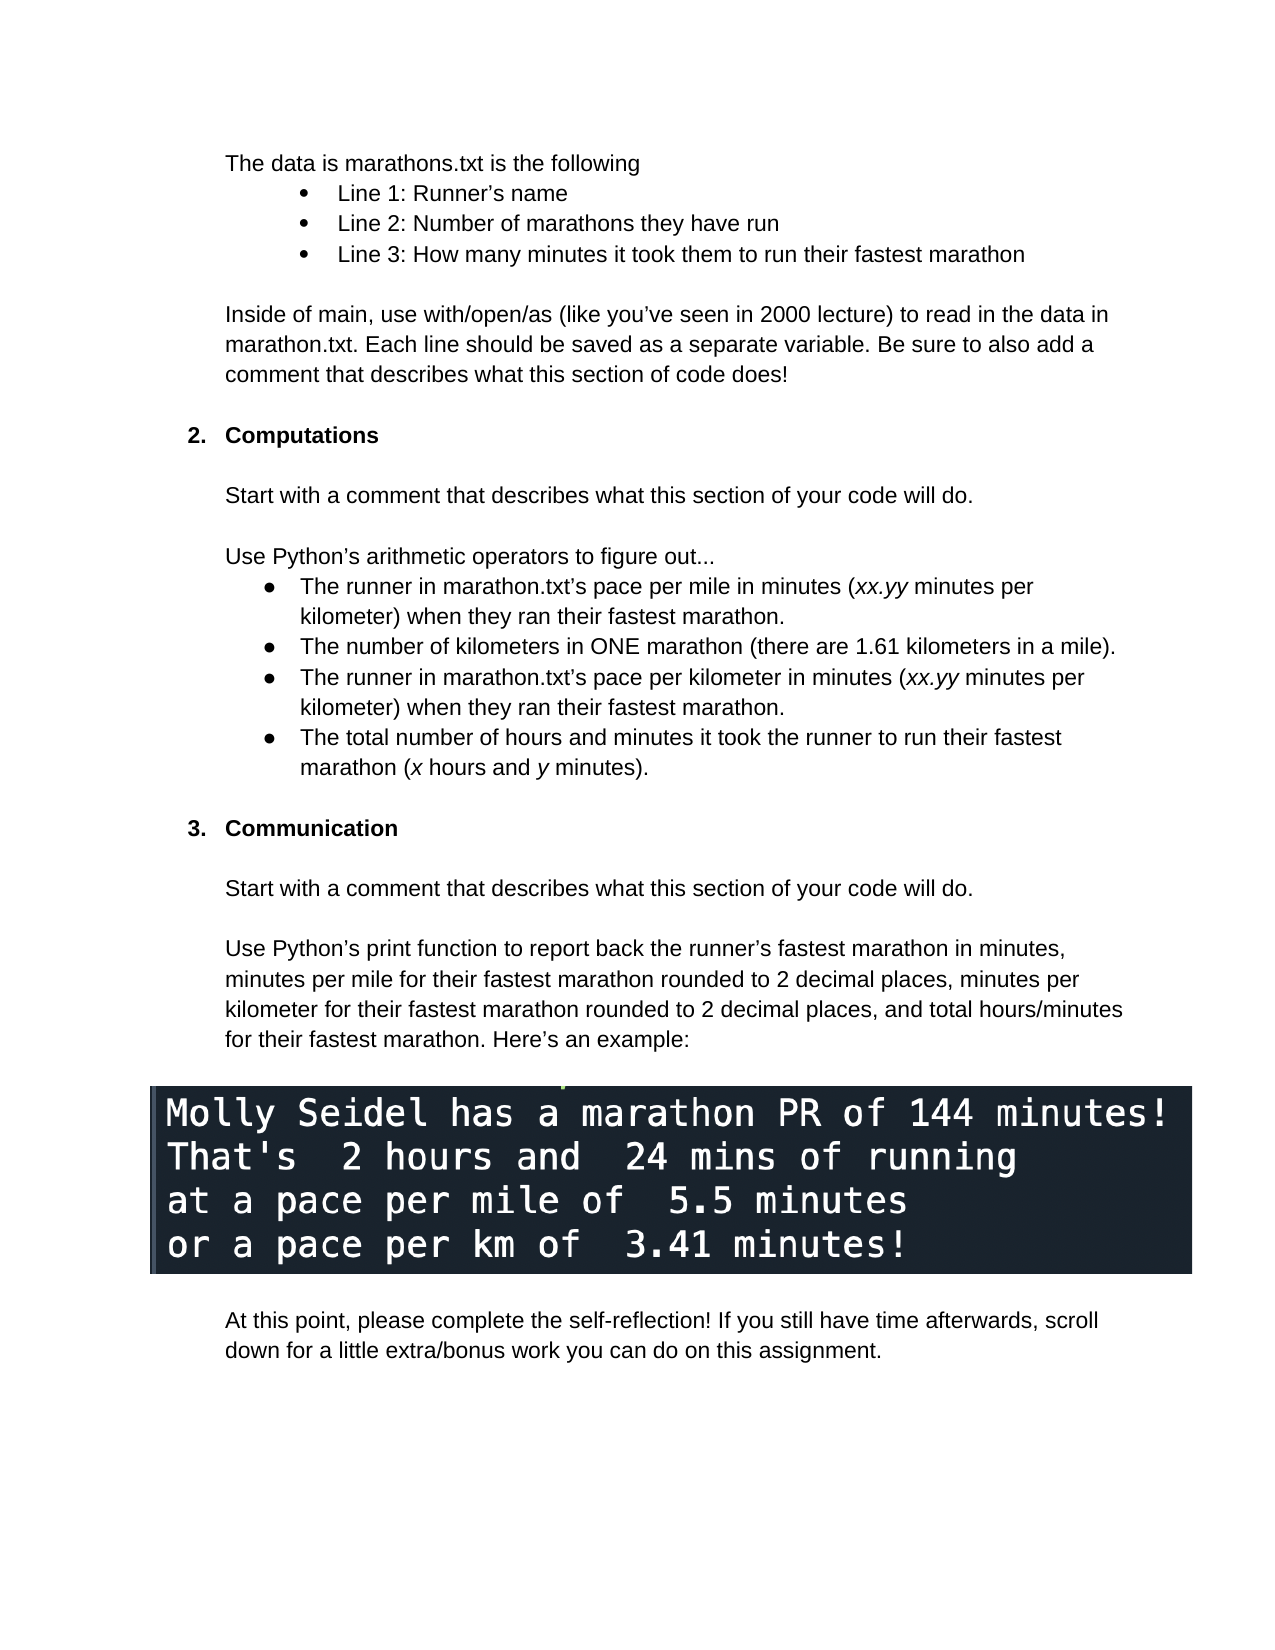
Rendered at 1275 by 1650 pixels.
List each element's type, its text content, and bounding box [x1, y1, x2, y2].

list The runner in marathon.txt’s pace per kilometer in minutes (xx.yy minutes per kilometer) when they ran their fastest marathon. [262, 663, 1125, 720]
list Line 3: How many minutes it took them to run their fastest marathon [300, 241, 1125, 267]
text Inside of main, use with/open/as (like you’ve seen in 2000 lecture) to read in the data in marathon.txt. Each line should be saved as a separate variable. Be sure to also add a comment that describes what this section of code does! [225, 301, 1125, 388]
list The runner in marathon.txt’s pace per mile in minutes (xx.yy minutes per kilometer) when they ran their fastest marathon. [262, 573, 1125, 629]
list Line 1: Runner’s name [300, 180, 1125, 207]
picture [150, 1086, 1193, 1274]
list Computations [187, 422, 1125, 448]
list The total number of hours and minutes it took the runner to run their fastest marathon (x hours and y minutes). [262, 724, 1125, 781]
list The number of kilometers in ONE marathon (there are 1.61 kilometers in a mile). [262, 633, 1125, 660]
text The data is marathons.txt is the following [225, 150, 1125, 176]
text At this point, please complete the self-reflection! If you still have time afterwards, scroll down for a little extra/bonus work you can do on this assignment. [225, 1307, 1125, 1364]
text Start with a comment that describes what this section of your code will do. [225, 482, 1125, 509]
text Use Python’s print function to report back the runner’s fastest marathon in minutes, minutes per mile for their fastest marathon rounded to 2 decimal places, minutes per kilometer for their fastest marathon rounded to 2 decimal places, and total hours/minutes for their fastest marathon. Here’s an example: [225, 935, 1125, 1052]
list Communication [187, 814, 1125, 841]
list Line 2: Number of marathons they have run [300, 210, 1125, 237]
text Start with a comment that describes what this section of your code will do. [225, 875, 1125, 901]
text Use Python’s arithmetic operators to figure out... [225, 543, 1125, 569]
